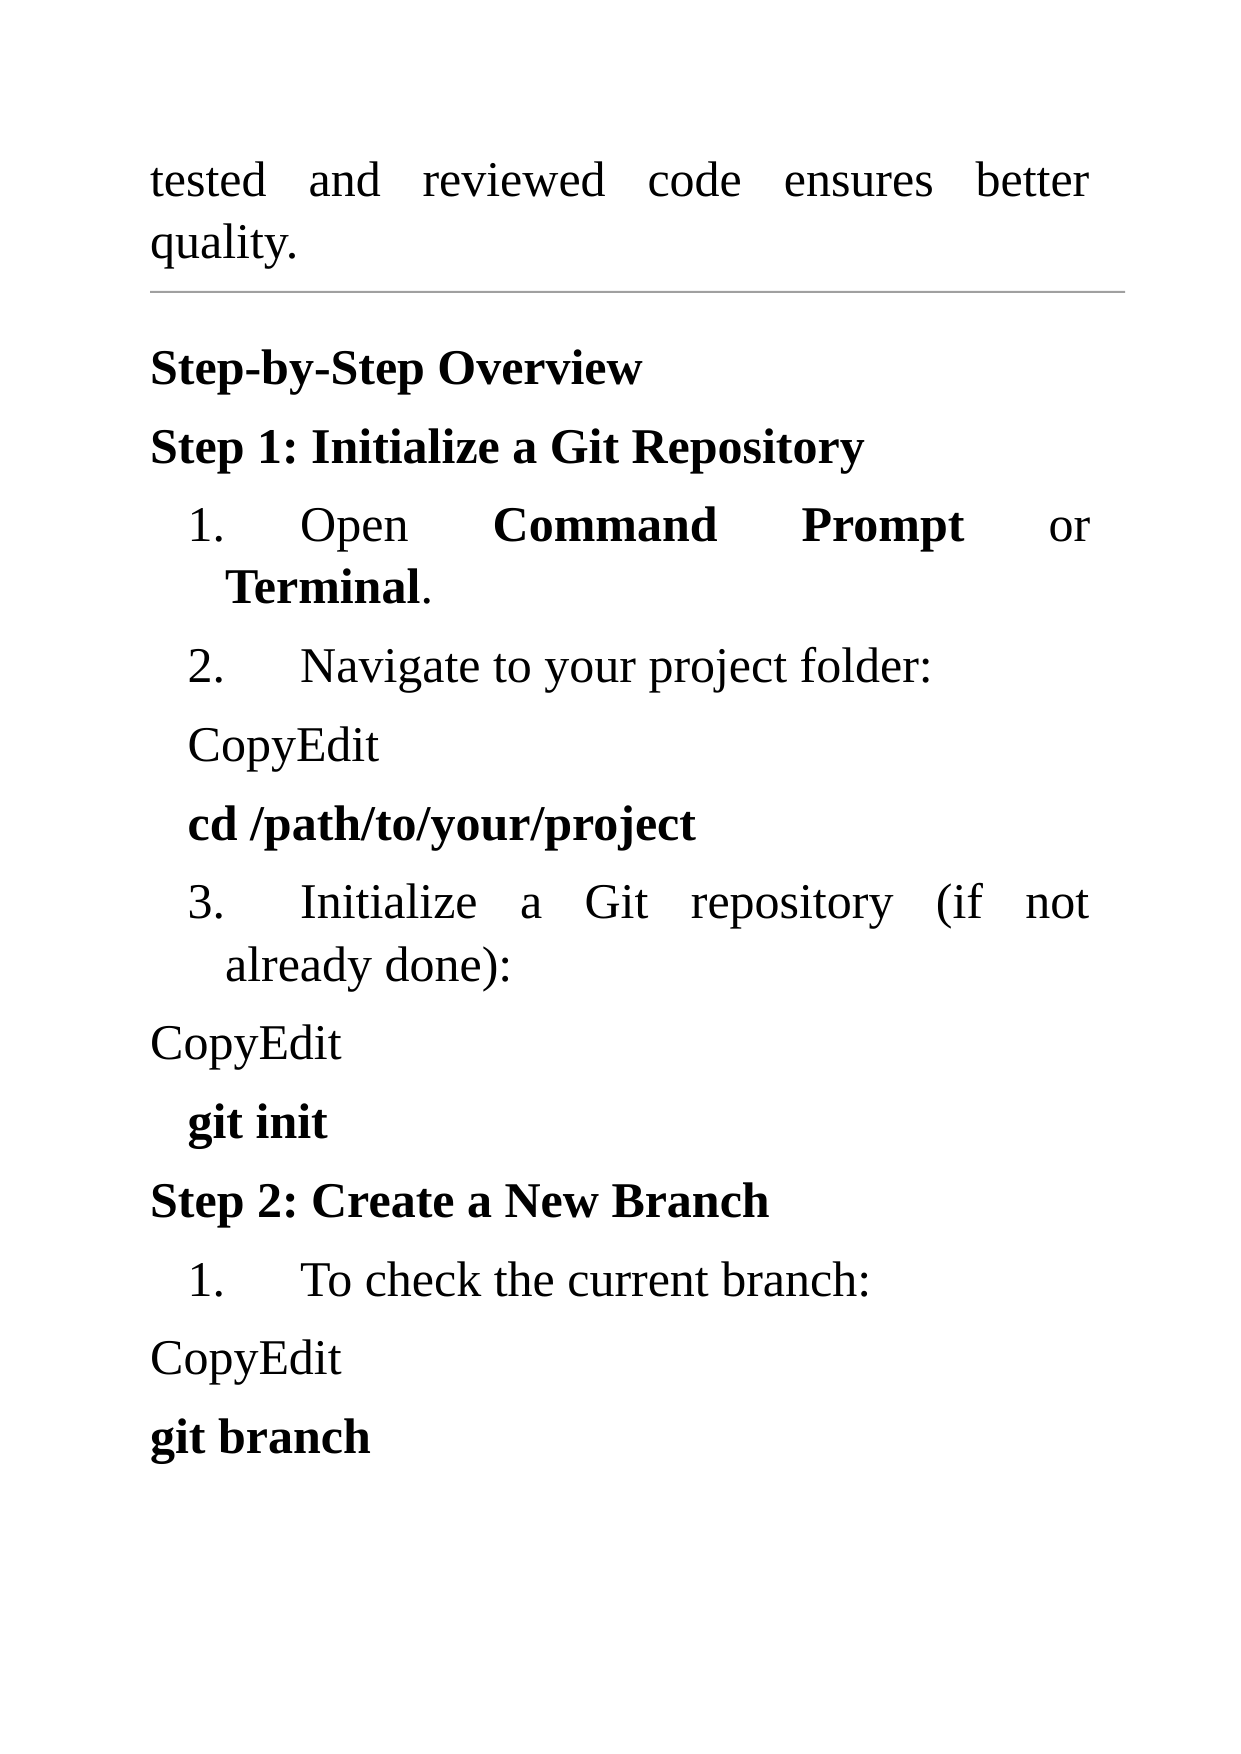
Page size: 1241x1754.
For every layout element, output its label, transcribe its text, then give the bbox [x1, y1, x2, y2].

text git init [150, 1092, 1090, 1149]
text Step 1: Initialize a Git Repository [150, 416, 1090, 474]
text git branch [150, 1407, 1090, 1464]
list Initialize a Git repository (if not already done): [187, 872, 1090, 992]
list Open Command Prompt or Terminal. [187, 495, 1090, 615]
text CopyEdit [150, 1328, 1090, 1386]
text CopyEdit [150, 715, 1090, 772]
text Step 2: Create a New Branch [150, 1171, 1090, 1228]
list To check the current branch: [187, 1249, 1090, 1307]
text Step-by-Step Overview [150, 338, 1090, 395]
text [150, 150, 1090, 269]
list Navigate to your project folder: [187, 636, 1090, 693]
text cd /path/to/your/project [150, 793, 1090, 851]
text CopyEdit [150, 1013, 1090, 1071]
